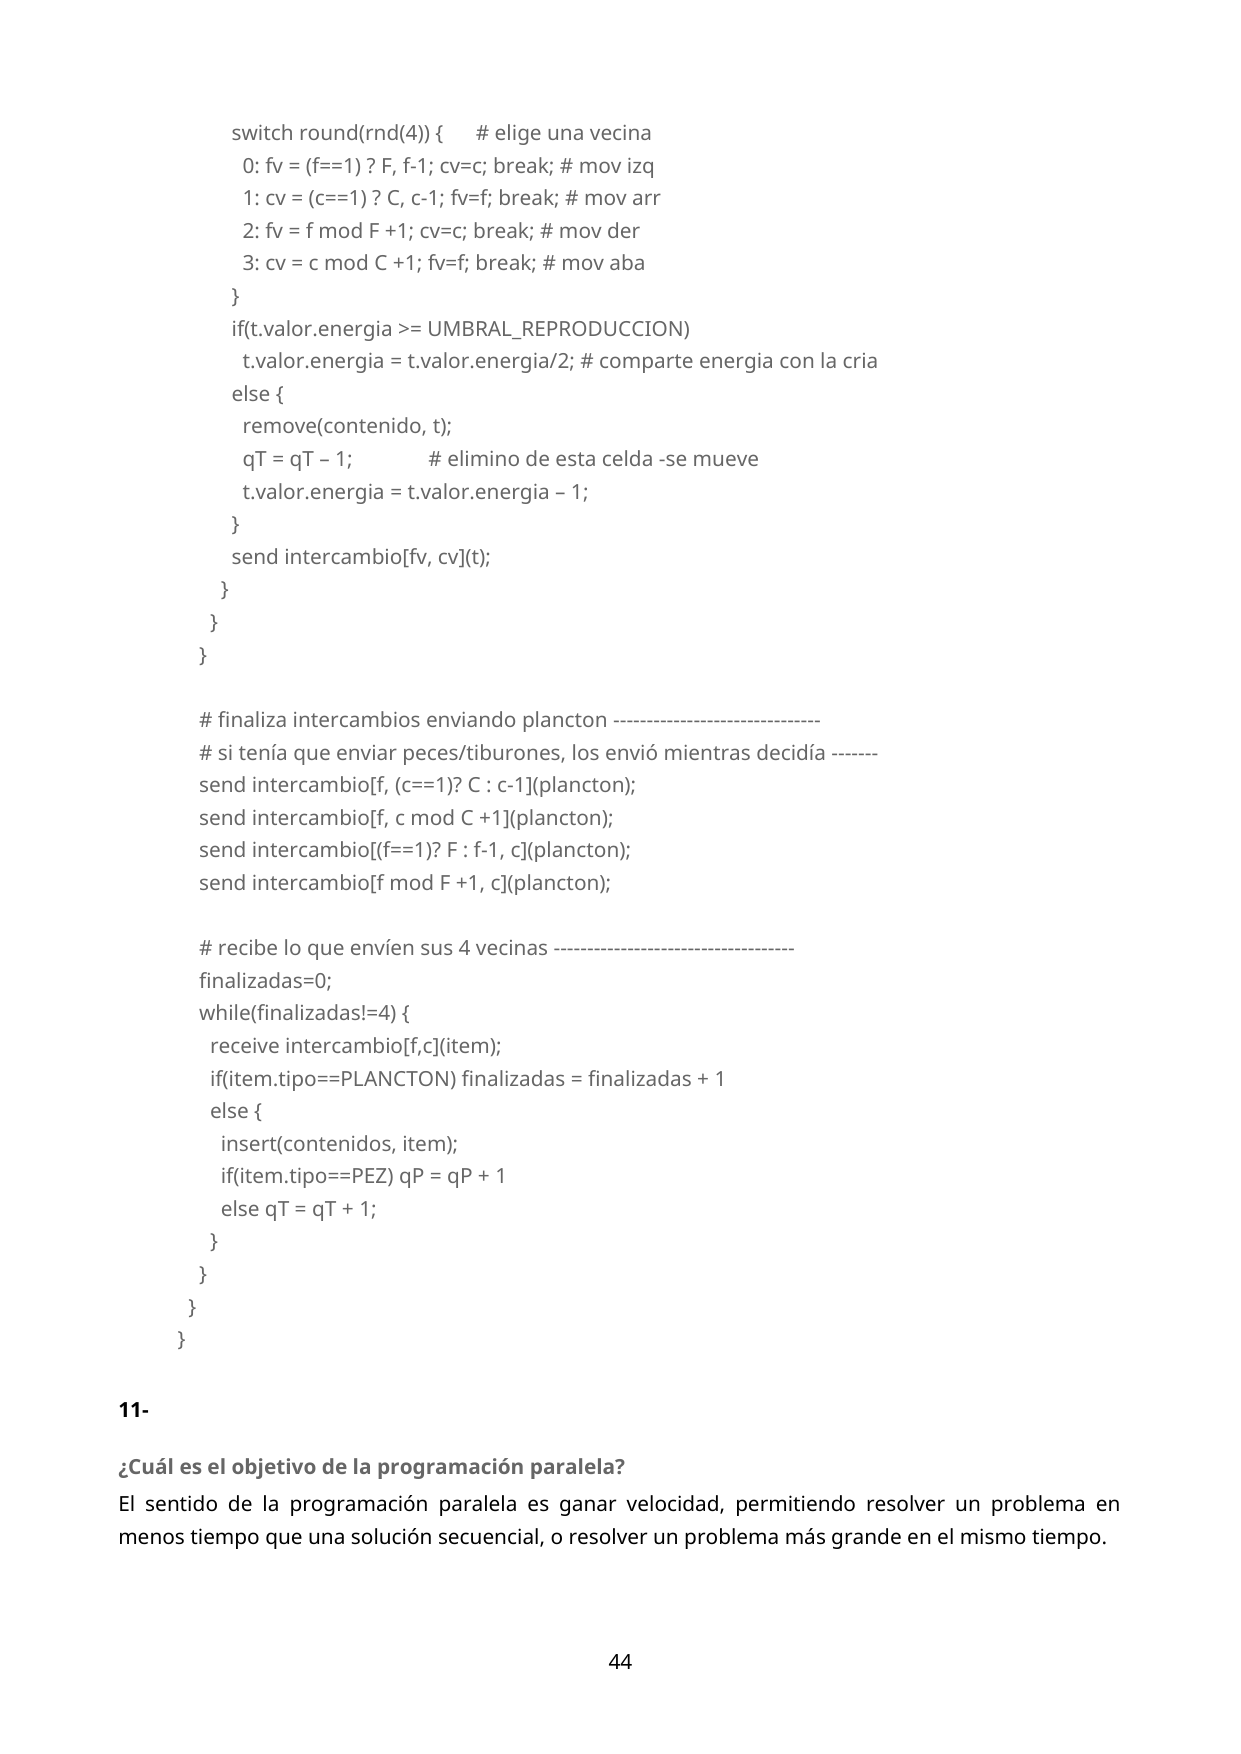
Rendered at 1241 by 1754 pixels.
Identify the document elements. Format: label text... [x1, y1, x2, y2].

text 1: cv = (c==1) ? C, c-1; fv=f; break; # mov arr [177, 183, 1122, 212]
text } [177, 1324, 1122, 1353]
text else qT = qT + 1; [177, 1194, 1122, 1222]
text while(finalizadas!=4) { [177, 998, 1122, 1027]
text # si tenía que enviar peces/tiburones, los envió mientras decidía ------- [177, 738, 1122, 766]
text send intercambio[(f==1)? F : f-1, c](plancton); [177, 835, 1122, 864]
text } [177, 1259, 1122, 1288]
text send intercambio[f, c mod C +1](plancton); [177, 803, 1122, 831]
text else { [177, 1096, 1122, 1125]
subtitle ¿Cuál es el objetivo de la programación paralela? [118, 1452, 1122, 1481]
text # recibe lo que envíen sus 4 vecinas ------------------------------------ [177, 933, 1122, 962]
text finalizadas=0; [177, 966, 1122, 994]
text } [177, 1227, 1122, 1255]
text } [177, 574, 1122, 603]
text El sentido de la programación paralela es ganar velocidad, permitiendo resolver un problema en menos tiempo que una solución secuencial, o resolver un problema más grande en el mismo tiempo. [118, 1489, 1122, 1550]
text t.valor.energia = t.valor.energia – 1; [177, 477, 1122, 505]
text 3: cv = c mod C +1; fv=f; break; # mov aba [177, 248, 1122, 277]
text insert(contenidos, item); [177, 1129, 1122, 1157]
text send intercambio[fv, cv](t); [177, 542, 1122, 570]
text } [177, 640, 1122, 668]
text if(item.tipo==PLANCTON) finalizadas = finalizadas + 1 [177, 1064, 1122, 1092]
text if(t.valor.energia >= UMBRAL_REPRODUCCION) [177, 314, 1122, 342]
text 2: fv = f mod F +1; cv=c; break; # mov der [177, 216, 1122, 244]
text switch round(rnd(4)) { # elige una vecina [177, 118, 1122, 147]
text receive intercambio[f,c](item); [177, 1031, 1122, 1059]
text qT = qT – 1; # elimino de esta celda -se mueve [177, 444, 1122, 473]
text } [177, 607, 1122, 636]
text 0: fv = (f==1) ? F, f-1; cv=c; break; # mov izq [177, 151, 1122, 179]
text if(item.tipo==PEZ) qP = qP + 1 [177, 1161, 1122, 1190]
text } [177, 1292, 1122, 1320]
subtitle 11- [118, 1395, 1122, 1423]
text } [177, 281, 1122, 309]
text send intercambio[f mod F +1, c](plancton); [177, 868, 1122, 896]
text } [177, 509, 1122, 538]
text # finaliza intercambios enviando plancton ------------------------------- [177, 705, 1122, 733]
text send intercambio[f, (c==1)? C : c-1](plancton); [177, 770, 1122, 799]
text remove(contenido, t); [177, 412, 1122, 440]
text t.valor.energia = t.valor.energia/2; # comparte energia con la cria [177, 346, 1122, 375]
text else { [177, 379, 1122, 407]
